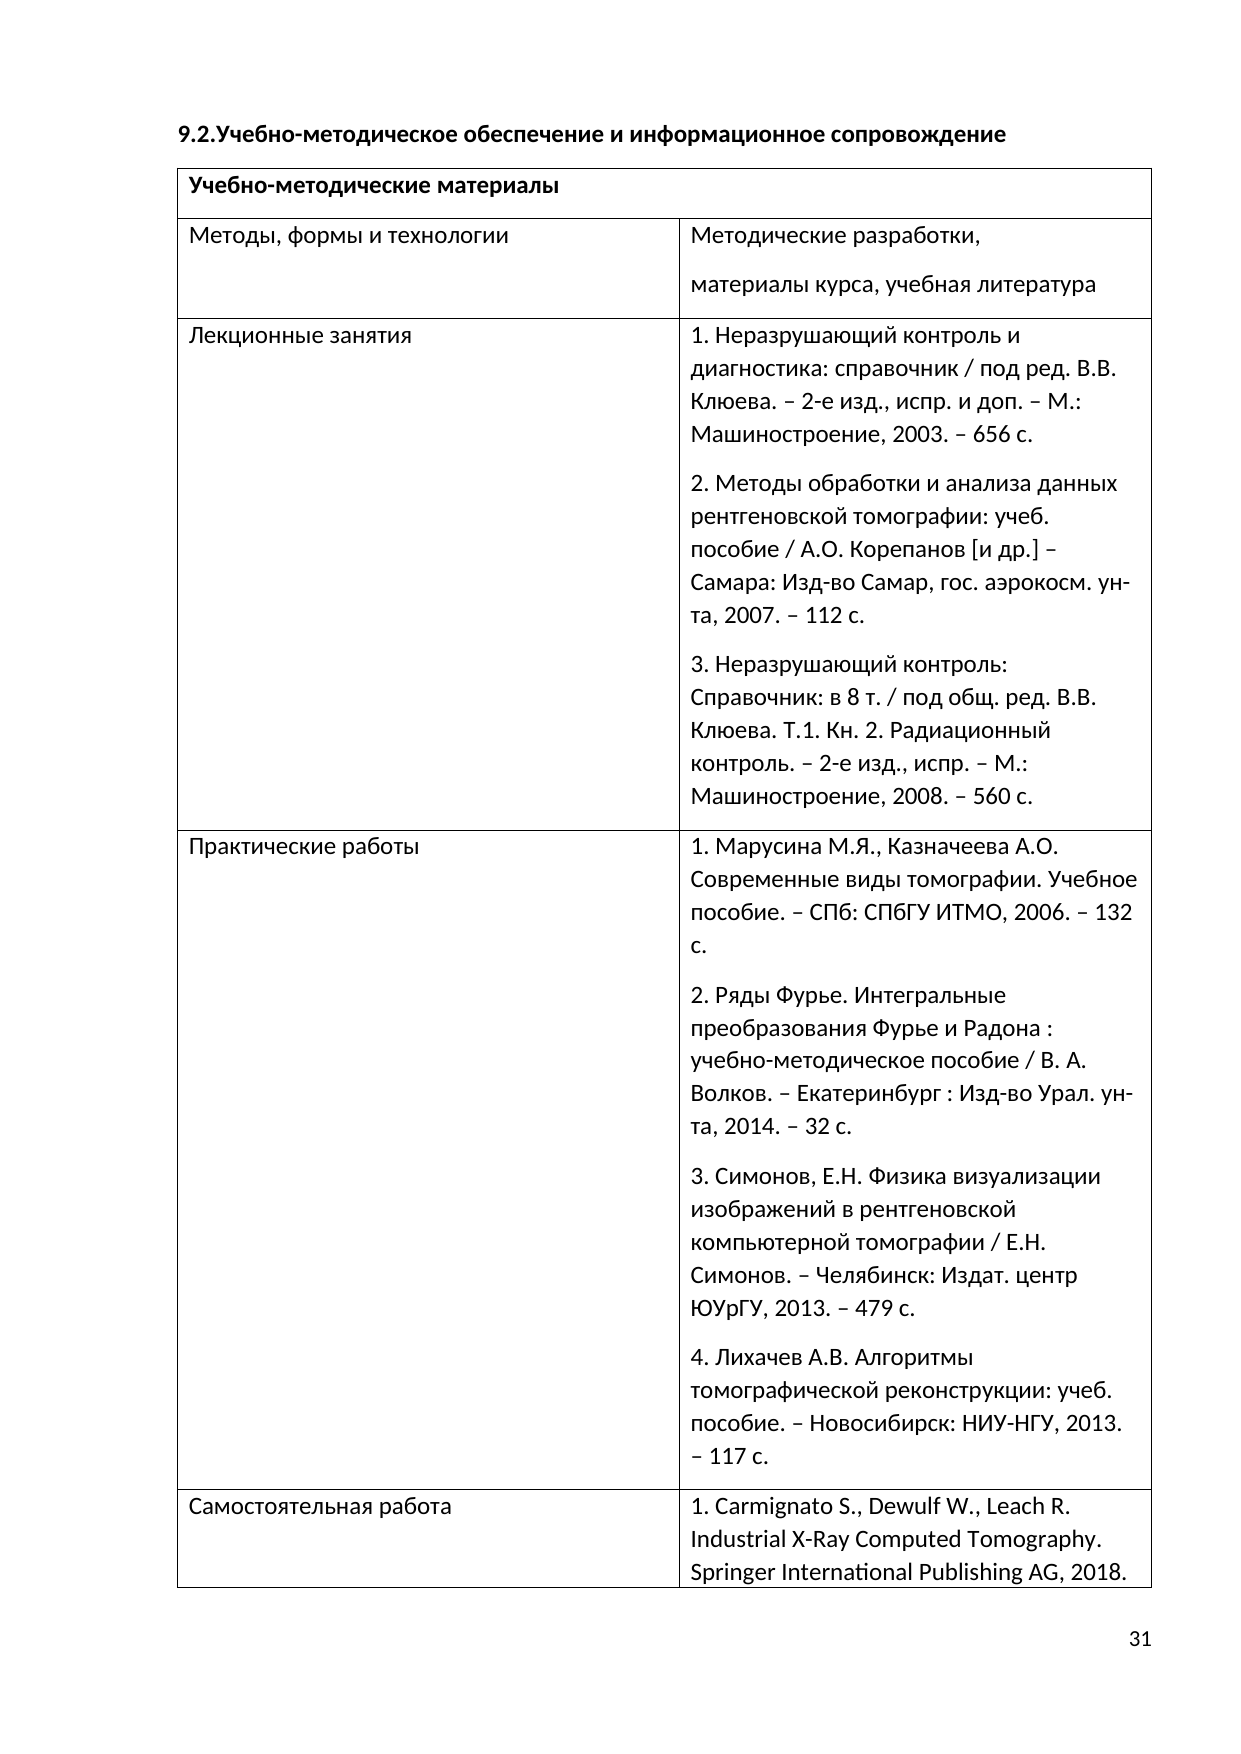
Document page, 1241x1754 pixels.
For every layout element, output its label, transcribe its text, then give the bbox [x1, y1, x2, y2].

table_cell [680, 1490, 1151, 1587]
table_cell 1. Марусина М.Я., Казначеева А.О. Современные виды томографии. Учебное пособие. – СПб: СПбГУ ИТМО, 2006. – 132 с. 2. Ряды Фурье. Интегральные преобразования Фурье и Радона : учебно-методическое пособие / В. А. Волков. – Екатеринбург : Изд-во Урал. ун-та, 2014. – 32 с. 3. Симонов, Е.Н. Физика визуализации изображений в рентгеновской компьютерной томографии / Е.Н. Симонов. – Челябинск: Издат. центр ЮУрГУ, 2013. – 479 с. 4. Лихачев А.В. Алгоритмы томографической реконструкции: учеб. пособие. – Новосибирск: НИУ-НГУ, 2013. – 117 с. [680, 831, 1151, 1489]
table_header Учебно-методические материалы [178, 169, 1151, 218]
table_cell Лекционные занятия [178, 319, 679, 829]
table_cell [178, 1490, 679, 1587]
table_cell 1. Неразрушающий контроль и диагностика: справочник / под ред. В.В. Клюева. – 2-е изд., испр. и доп. – М.: Машиностроение, 2003. – 656 с. 2. Методы обработки и анализа данных рентгеновской томографии: учеб. пособие / А.О. Корепанов [и др.] – Самара: Изд-во Самар, гос. аэрокосм. ун-та, 2007. – 112 с. 3. Неразрушающий контроль: Справочник: в 8 т. / под общ. ред. В.В. Клюева. Т.1. Кн. 2. Радиационный контроль. – 2-е изд., испр. – М.: Машиностроение, 2008. – 560 с. [680, 319, 1151, 829]
table_cell Практические работы [178, 831, 679, 1489]
table_cell Методические разработки, материалы курса, учебная литература [680, 219, 1151, 318]
text 9.2.Учебно-методическое обеспечение и информационное сопровождение [177, 118, 1152, 149]
table_cell Методы, формы и технологии [178, 219, 679, 318]
